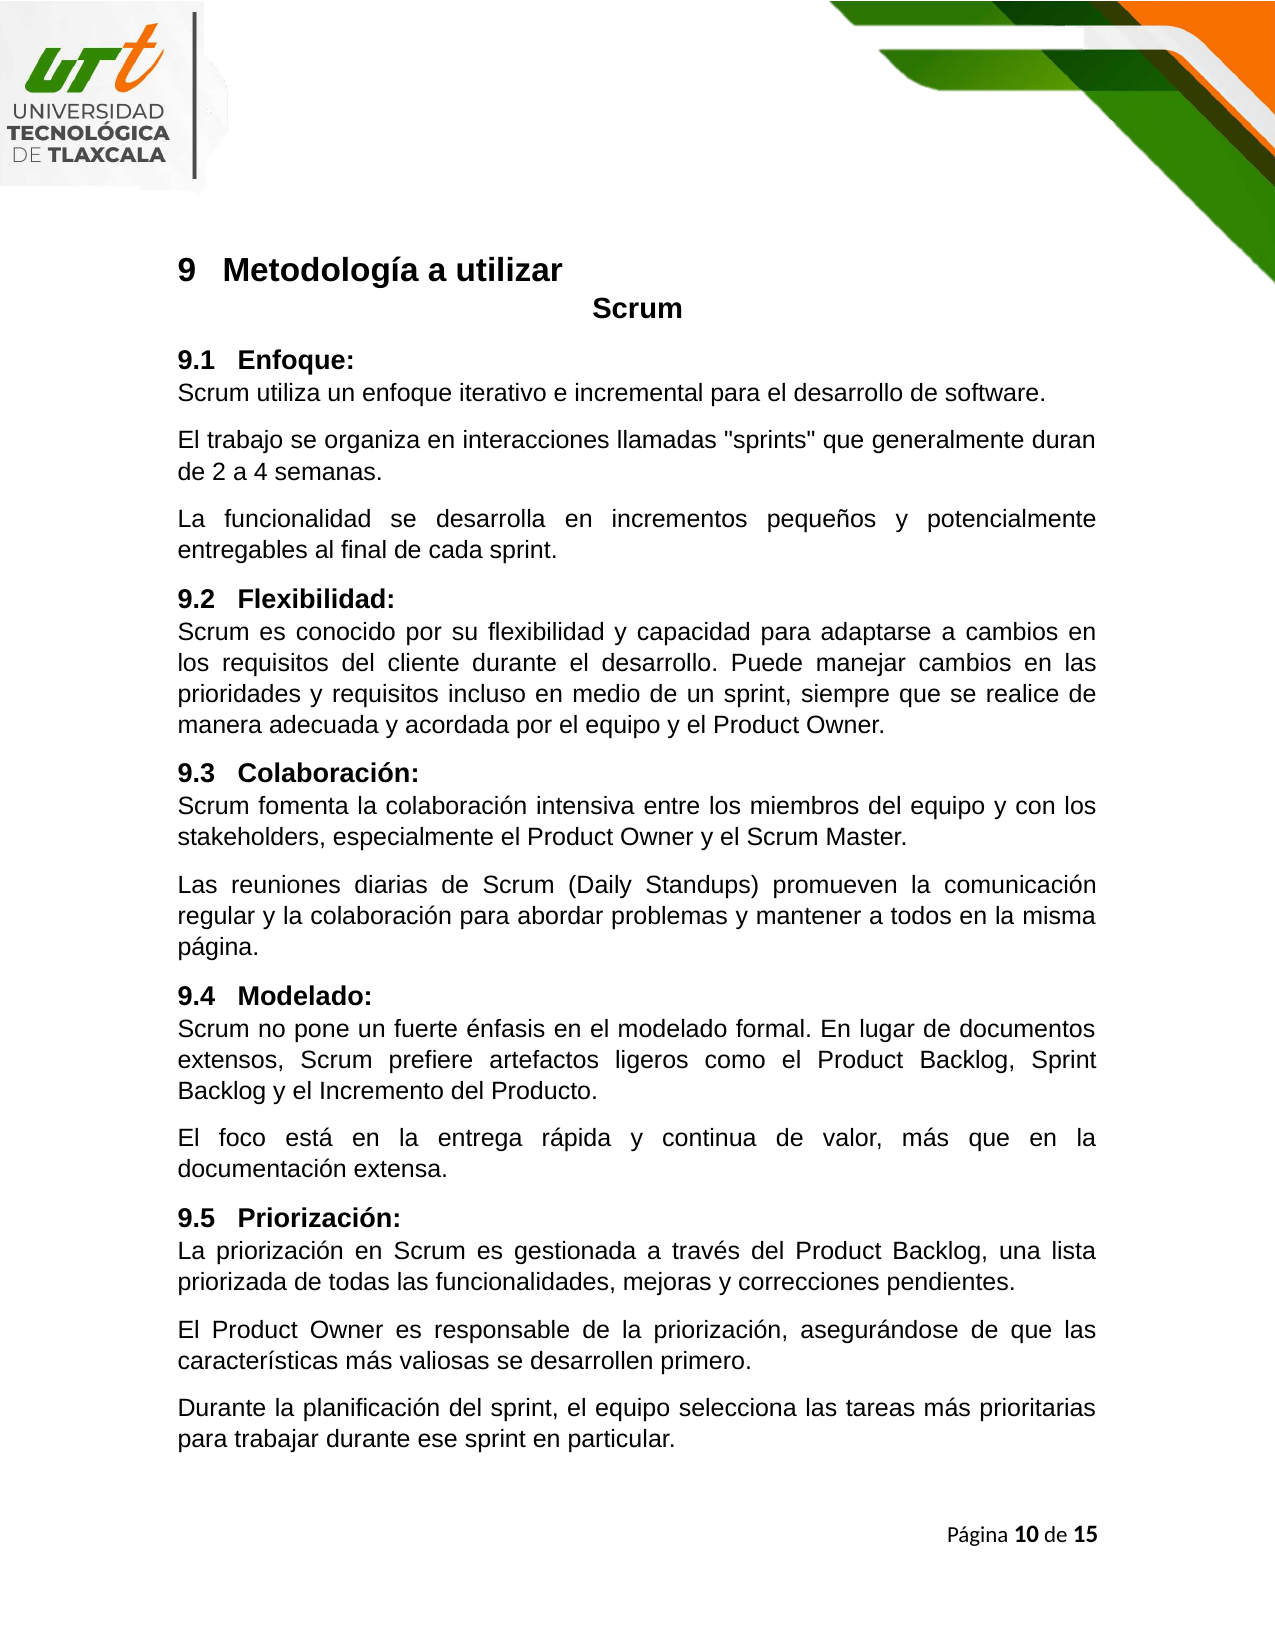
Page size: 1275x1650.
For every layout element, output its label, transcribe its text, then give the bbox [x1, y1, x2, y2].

subtitle Modelado: [177, 980, 1098, 1011]
text Scrum fomenta la colaboración intensiva entre los miembros del equipo y con los stakeholders, especialmente el Product Owner y el Scrum Master. [177, 791, 1098, 851]
text Scrum no pone un fuerte énfasis en el modelado formal. En lugar de documentos extensos, Scrum prefiere artefactos ligeros como el Product Backlog, Sprint Backlog y el Incremento del Producto. [177, 1013, 1098, 1104]
text Durante la planificación del sprint, el equipo selecciona las tareas más prioritarias para trabajar durante ese sprint en particular. [177, 1393, 1098, 1453]
text El Product Owner es responsable de la priorización, asegurándose de que las características más valiosas se desarrollen primero. [177, 1314, 1098, 1374]
text Scrum [177, 291, 1098, 325]
text Scrum es conocido por su flexibilidad y capacidad para adaptarse a cambios en los requisitos del cliente durante el desarrollo. Puede manejar cambios en las prioridades y requisitos incluso en medio de un sprint, siempre que se realice de manera adecuada y acordada por el equipo y el Product Owner. [177, 617, 1098, 738]
text La priorización en Scrum es gestionada a través del Product Backlog, una lista priorizada de todas las funcionalidades, mejoras y correcciones pendientes. [177, 1236, 1098, 1296]
text La funcionalidad se desarrolla en incrementos pequeños y potencialmente entregables al final de cada sprint. [177, 504, 1098, 564]
subtitle Priorización: [177, 1202, 1098, 1233]
text El trabajo se organiza en interacciones llamadas "sprints" que generalmente duran de 2 a 4 semanas. [177, 425, 1098, 485]
subtitle Flexibilidad: [177, 583, 1098, 614]
text Scrum utiliza un enfoque iterativo e incremental para el desarrollo de software. [177, 378, 1098, 406]
text Las reuniones diarias de Scrum (Daily Standups) promueven la comunicación regular y la colaboración para abordar problemas y mantener a todos en la misma página. [177, 870, 1098, 961]
picture [0, 1, 1275, 295]
subtitle Enfoque: [177, 344, 1098, 375]
subtitle Metodología a utilizar [177, 250, 1098, 288]
subtitle Colaboración: [177, 757, 1098, 789]
text El foco está en la entrega rápida y continua de valor, más que en la documentación extensa. [177, 1123, 1098, 1183]
